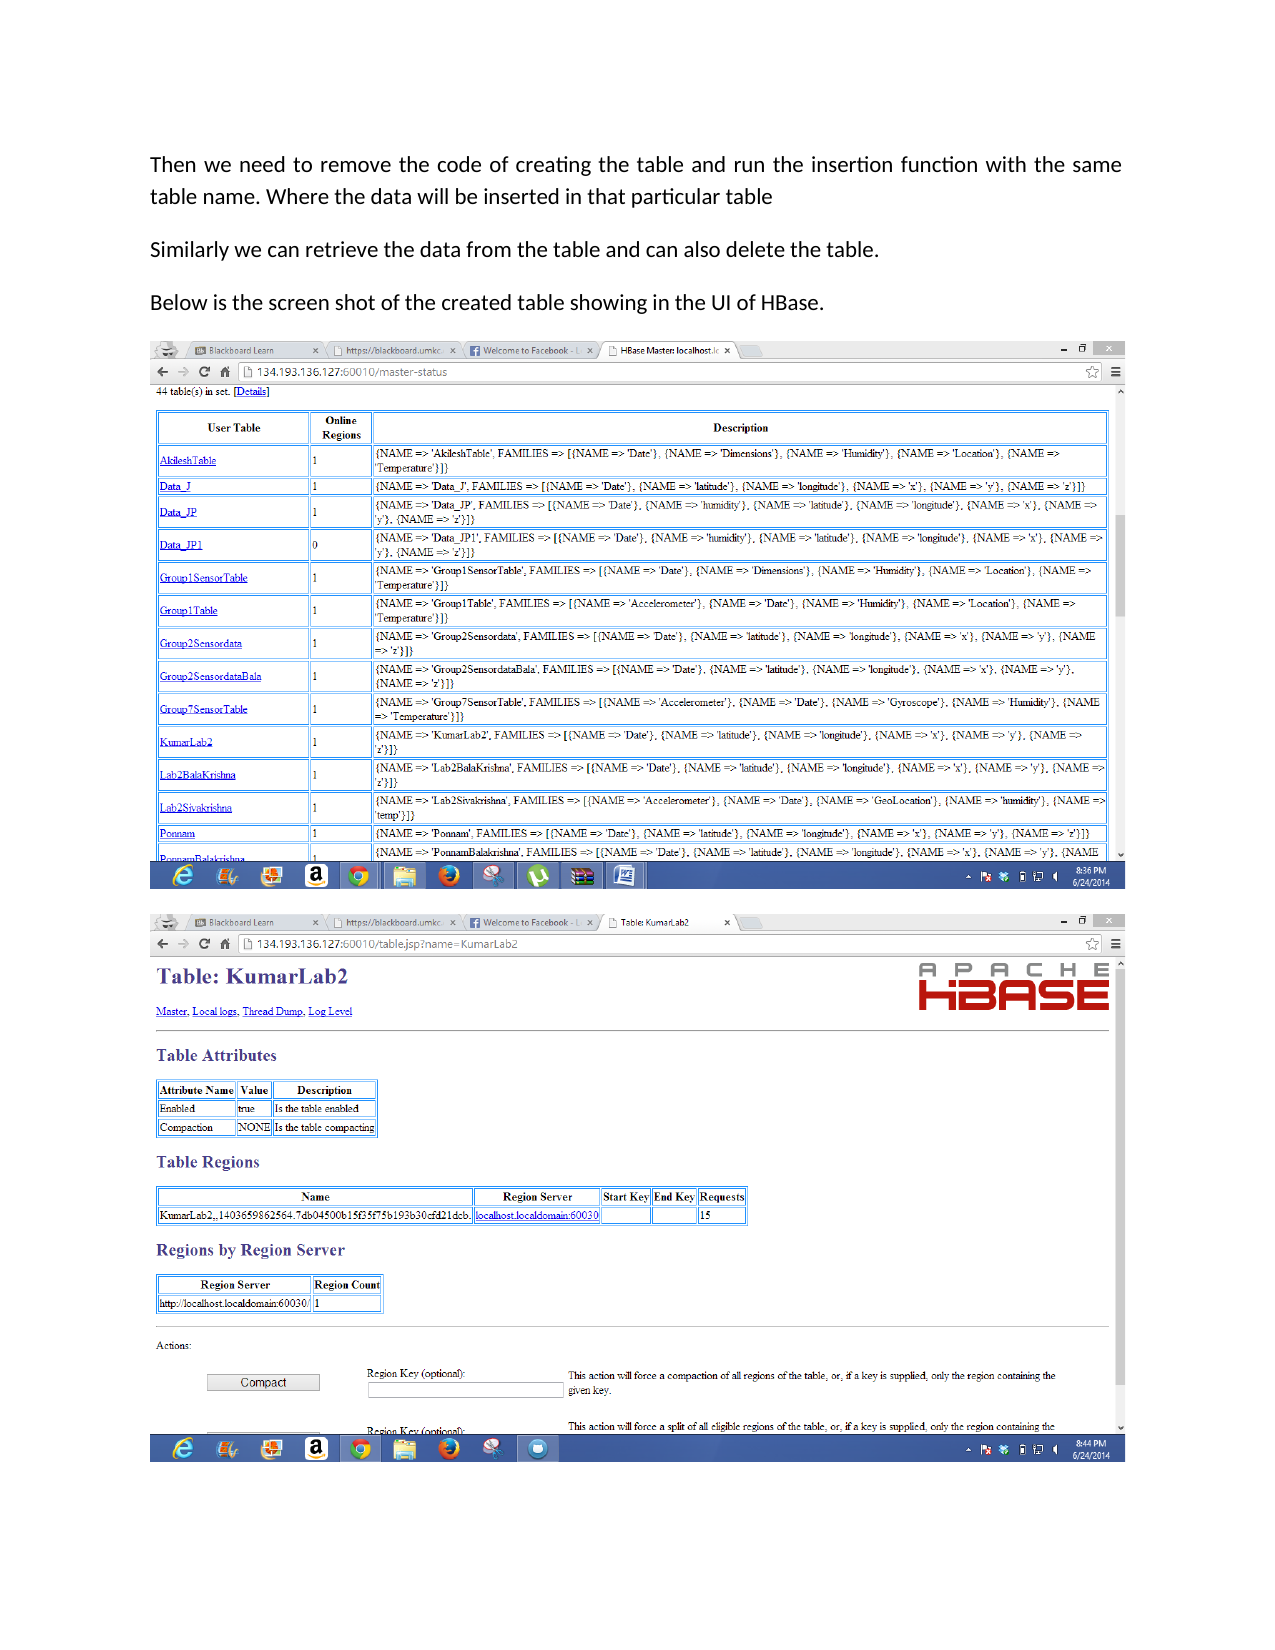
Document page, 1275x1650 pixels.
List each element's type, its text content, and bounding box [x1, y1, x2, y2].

picture [150, 914, 1125, 1462]
text Then we need to remove the code of creating the table and run the insertion function with the same table name. Where the data will be inserted in that particular table [150, 150, 1125, 210]
picture [150, 341, 1125, 889]
text Below is the screen shot of the created table showing in the UI of HBase. [150, 288, 1125, 316]
text Similarly we can retrieve the data from the table and can also delete the table. [150, 235, 1125, 263]
